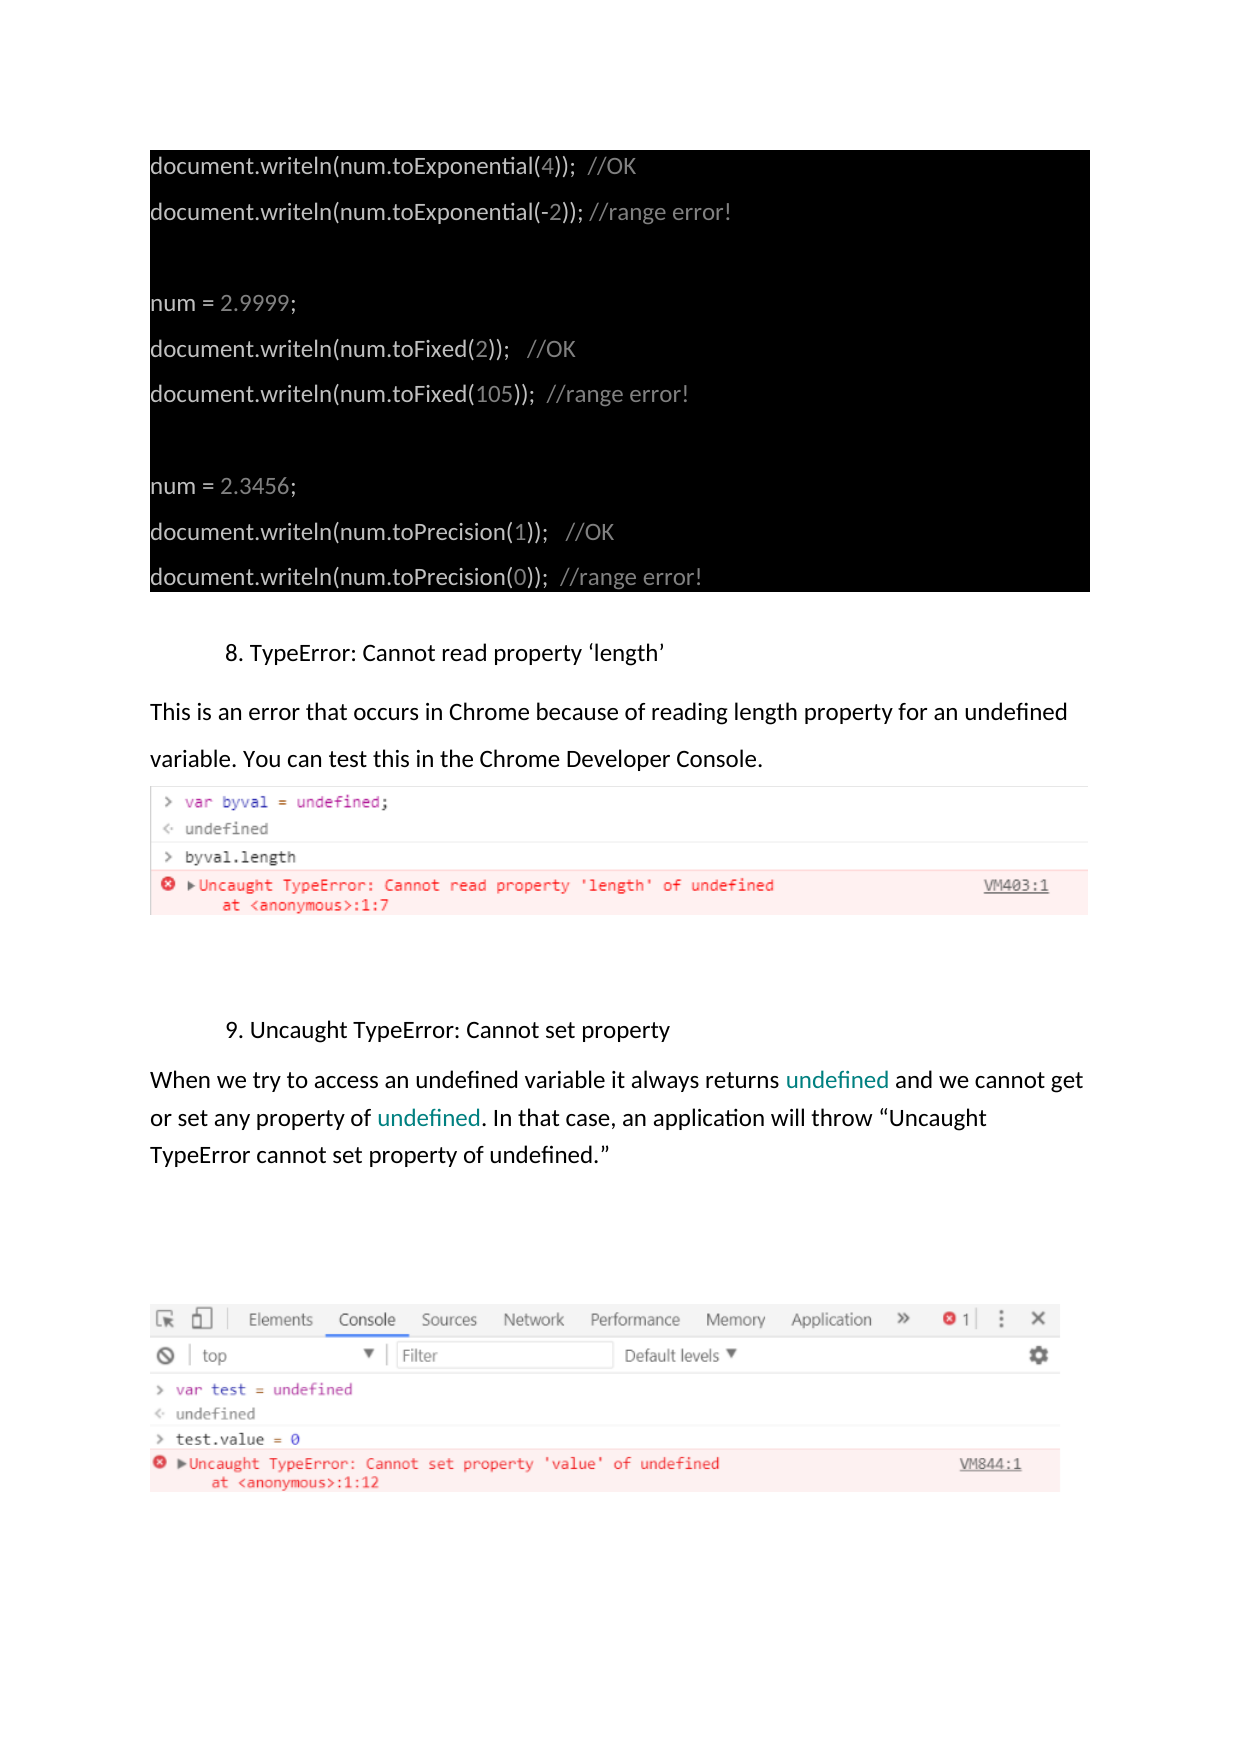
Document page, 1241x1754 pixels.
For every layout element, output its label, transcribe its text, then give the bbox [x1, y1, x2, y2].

subtitle 9. Uncaught TypeError: Cannot set property [150, 1015, 1090, 1045]
text This is an error that occurs in Chrome because of reading length property for an undefined variable. You can test this in the Chrome Developer Console. [150, 680, 1090, 773]
text num = 2.3456; [150, 470, 1090, 501]
subtitle 8. TypeError: Cannot read property ‘length’ [150, 637, 1090, 667]
text num = 2.9999; [150, 287, 1090, 318]
text document.writeln(num.toPrecision(1)); //OK [150, 516, 1090, 546]
text document.writeln(num.toExponential(-2)); //range error! [150, 196, 1090, 226]
text document.writeln(num.toFixed(105)); //range error! [150, 379, 1090, 409]
text document.writeln(num.toExponential(4)); //OK [150, 150, 1090, 181]
text document.writeln(num.toPrecision(0)); //range error! [150, 562, 1090, 592]
text When we try to access an undefined variable it always returns undefined and we cannot get or set any property of undefined. In that case, an application will throw “Uncaught TypeError cannot set property of undefined.” [150, 1058, 1090, 1170]
text document.writeln(num.toFixed(2)); //OK [150, 333, 1090, 363]
